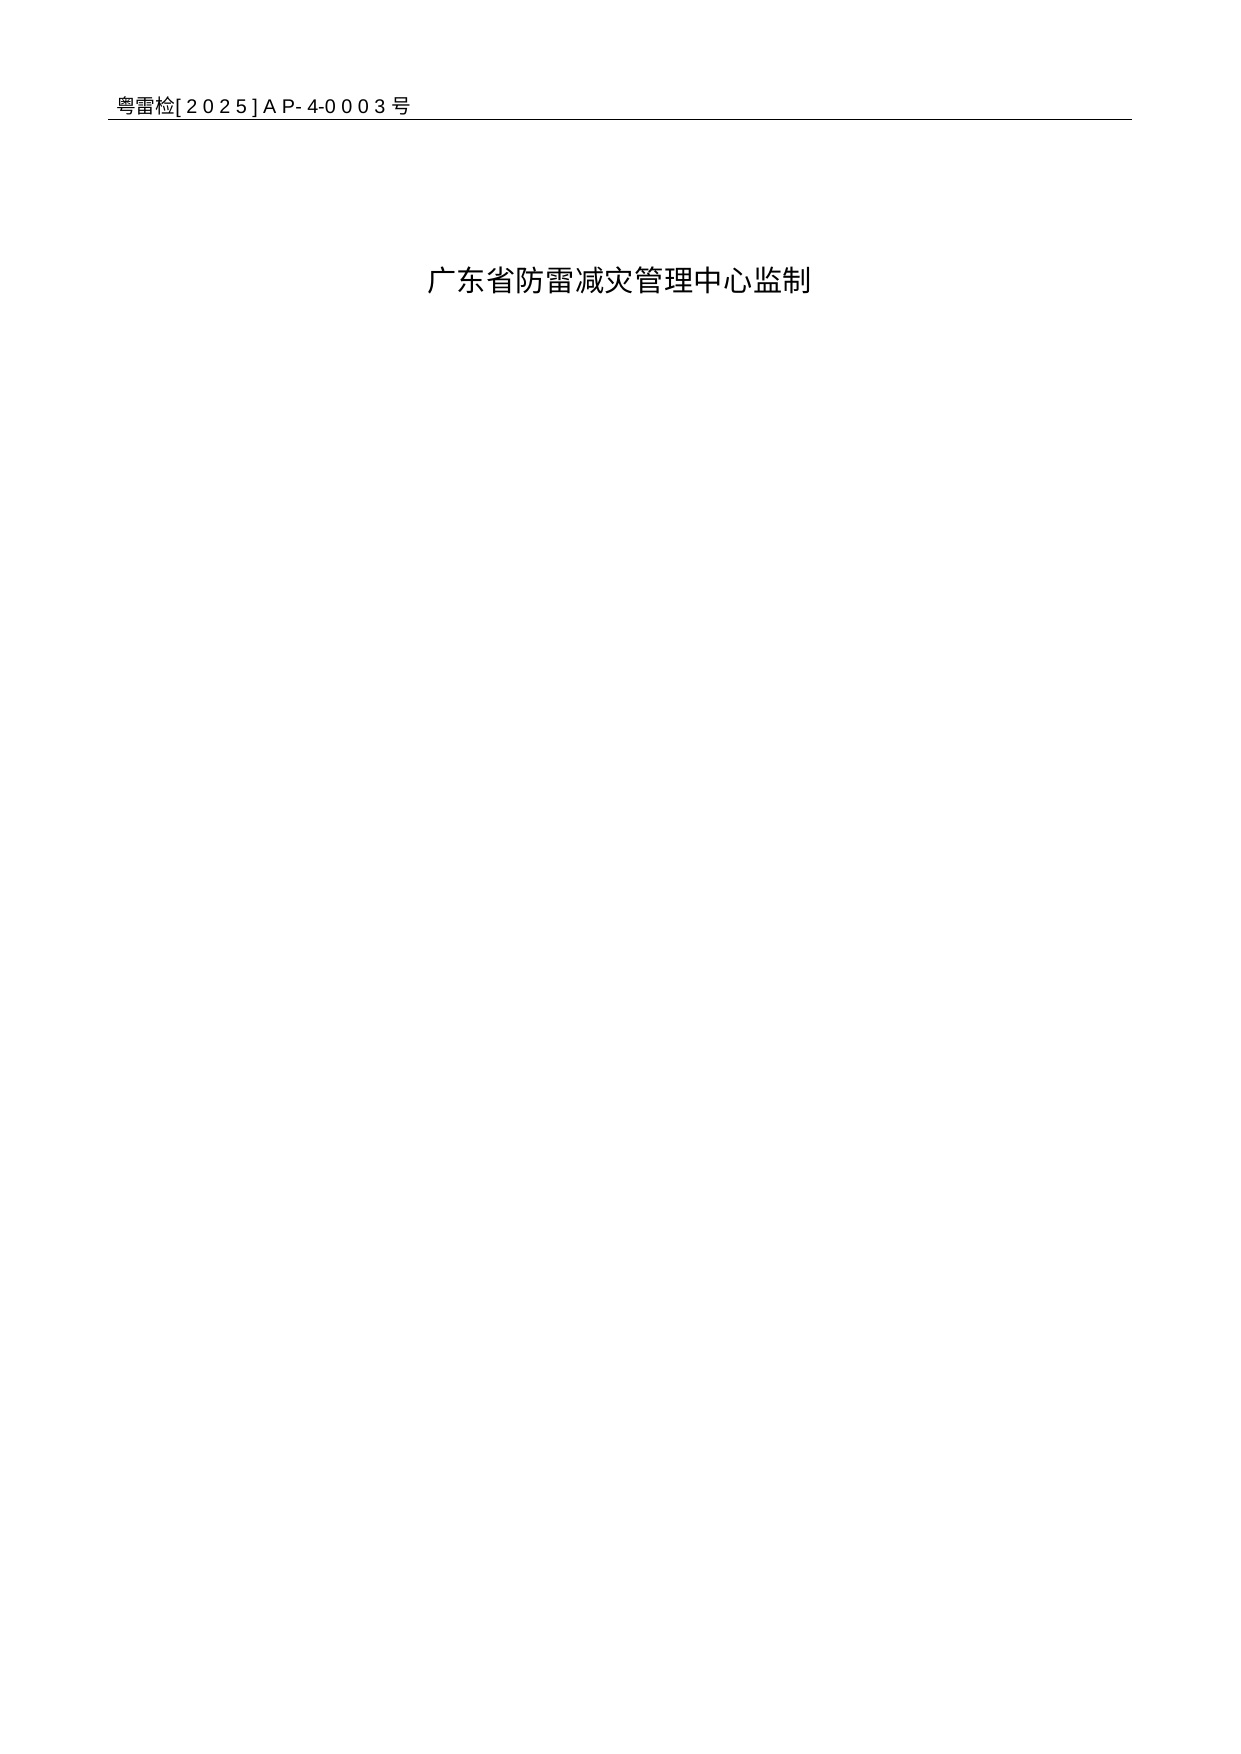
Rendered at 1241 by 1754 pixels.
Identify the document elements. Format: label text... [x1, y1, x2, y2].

text 广东省防雷减灾管理中心监制 [116, 260, 1123, 299]
